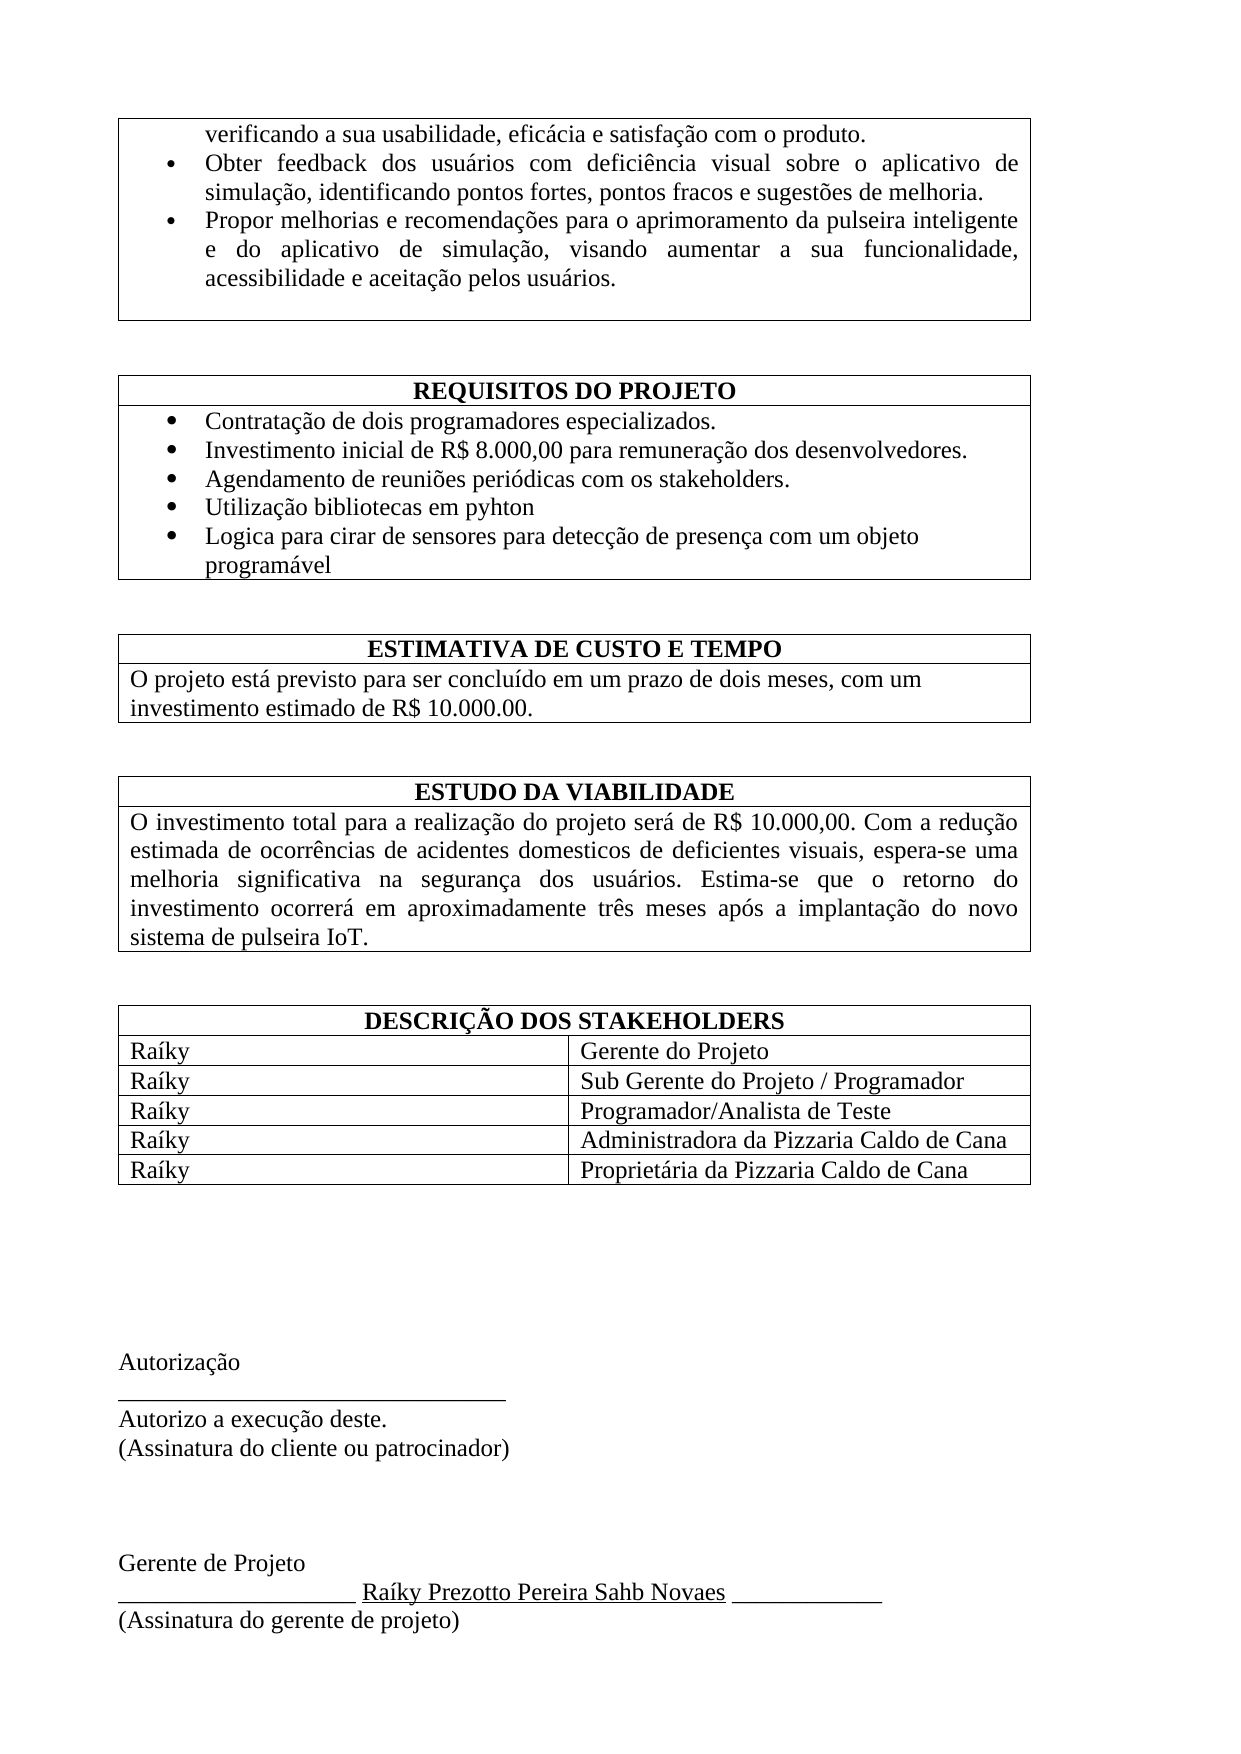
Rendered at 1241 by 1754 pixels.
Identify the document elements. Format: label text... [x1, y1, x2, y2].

text _______________________________ [118, 1376, 1122, 1404]
table_cell Raíky [119, 1036, 568, 1065]
table_cell Raíky [119, 1126, 568, 1154]
text Autorizo a execução deste. [118, 1404, 1122, 1433]
text Autorização [118, 1347, 1122, 1376]
text ___________________ Raíky Prezotto Pereira Sahb Novaes ____________ [118, 1577, 1122, 1606]
table_cell O investimento total para a realização do projeto será de R$ 10.000,00. Com a redução estimada de ocorrências de acidentes domesticos de deficientes visuais, espera-se uma melhoria significativa na segurança dos usuários. Estima-se que o retorno do investimento ocorrerá em aproximadamente três meses após a implantação do novo sistema de pulseira IoT. [119, 807, 1030, 951]
table_header ESTIMATIVA DE CUSTO E TEMPO [119, 635, 1030, 663]
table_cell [119, 119, 1030, 320]
table_cell Raíky [119, 1155, 568, 1184]
table_cell Proprietária da Pizzaria Caldo de Cana [569, 1155, 1030, 1184]
table_cell Administradora da Pizzaria Caldo de Cana [569, 1126, 1030, 1154]
text Gerente de Projeto [118, 1548, 1122, 1577]
table_header REQUISITOS DO PROJETO [119, 376, 1030, 405]
table_cell Raíky [119, 1066, 568, 1095]
table_header DESCRIÇÃO DOS STAKEHOLDERS [119, 1006, 1030, 1035]
table_cell Raíky [119, 1096, 568, 1124]
table_cell O projeto está previsto para ser concluído em um prazo de dois meses, com um investimento estimado de R$ 10.000.00. [119, 664, 1030, 722]
table_cell Contratação de dois programadores especializados. Investimento inicial de R$ 8.000,00 para remuneração dos desenvolvedores. Agendamento de reuniões periódicas com os stakeholders. Utilização bibliotecas em pyhton Logica para cirar de sensores para detecção de presença com um objeto programável [119, 406, 1030, 579]
table_header ESTUDO DA VIABILIDADE [119, 777, 1030, 806]
text (Assinatura do cliente ou patrocinador) [118, 1433, 1122, 1462]
table_cell Programador/Analista de Teste [569, 1096, 1030, 1124]
text (Assinatura do gerente de projeto) [118, 1606, 1122, 1634]
table_cell Sub Gerente do Projeto / Programador [569, 1066, 1030, 1095]
table_cell Gerente do Projeto [569, 1036, 1030, 1065]
